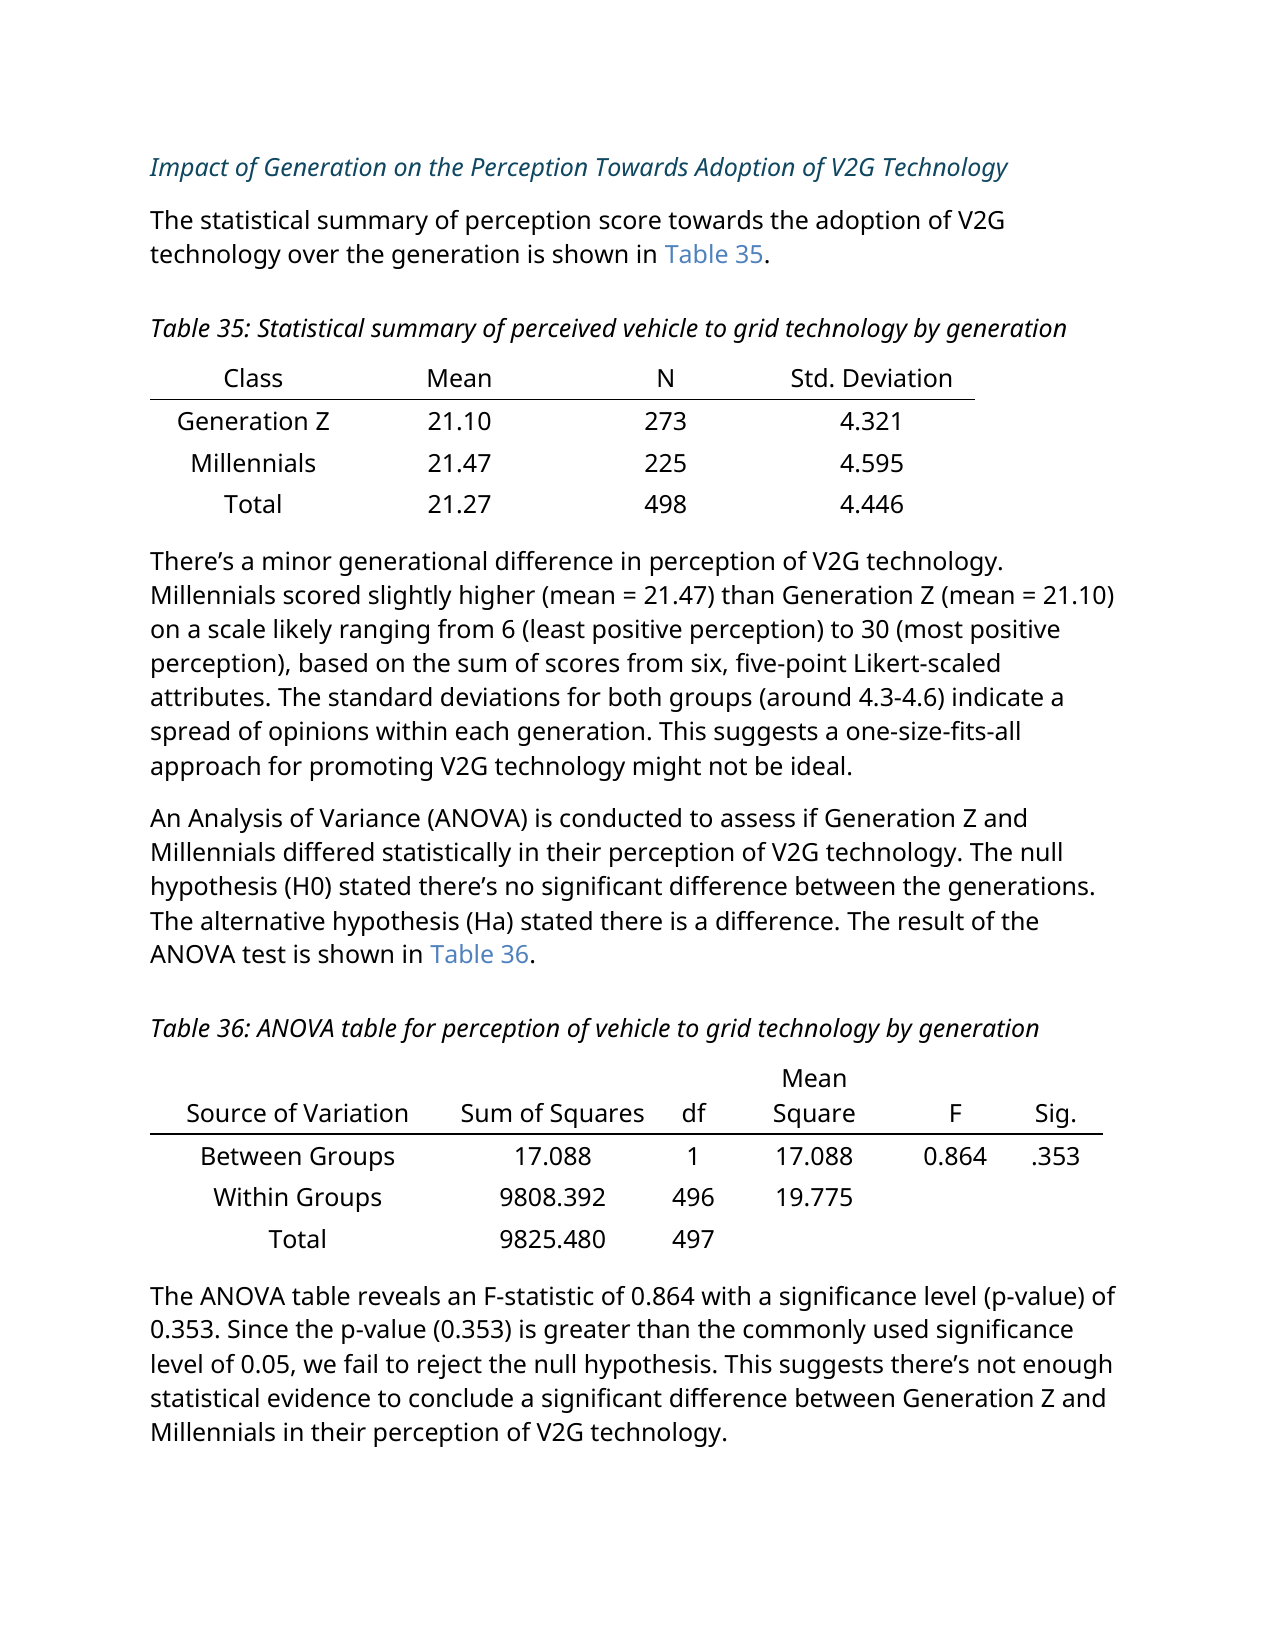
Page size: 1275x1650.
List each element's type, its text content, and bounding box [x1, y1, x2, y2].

table_header Table 35: Statistical summary of perceived vehicle to grid technology by generation [139, 290, 1114, 525]
subtitle Impact of Generation on the Perception Towards Adoption of V2G Technology [150, 150, 1125, 184]
text The statistical summary of perception score towards the adoption of V2G technology over the generation is shown in Table 35. [150, 203, 1125, 271]
text The ANOVA table reveals an F-statistic of 0.864 with a significance level (p-value) of 0.353. Since the p-value (0.353) is greater than the commonly used significance level of 0.05, we fail to reject the null hypothesis. This suggests there’s not enough statistical evidence to conclude a significant difference between Generation Z and Millennials in their perception of V2G technology. [150, 1278, 1125, 1448]
text There’s a minor generational difference in perception of V2G technology. Millennials scored slightly higher (mean = 21.47) than Generation Z (mean = 21.10) on a scale likely ranging from 6 (least positive perception) to 30 (most positive perception), based on the sum of scores from six, five-point Likert-scaled attributes. The standard deviations for both groups (around 4.3-4.6) indicate a spread of opinions within each generation. This suggests a one-size-fits-all approach for promoting V2G technology might not be ideal. [150, 544, 1125, 782]
table_header Table 36: ANOVA table for perception of vehicle to grid technology by generation [139, 990, 1114, 1259]
text An Analysis of Variance (ANOVA) is conducted to assess if Generation Z and Millennials differed statistically in their perception of V2G technology. The null hypothesis (H0) stated there’s no significant difference between the generations. The alternative hypothesis (Ha) stated there is a difference. The result of the ANOVA test is shown in Table 36. [150, 801, 1125, 971]
